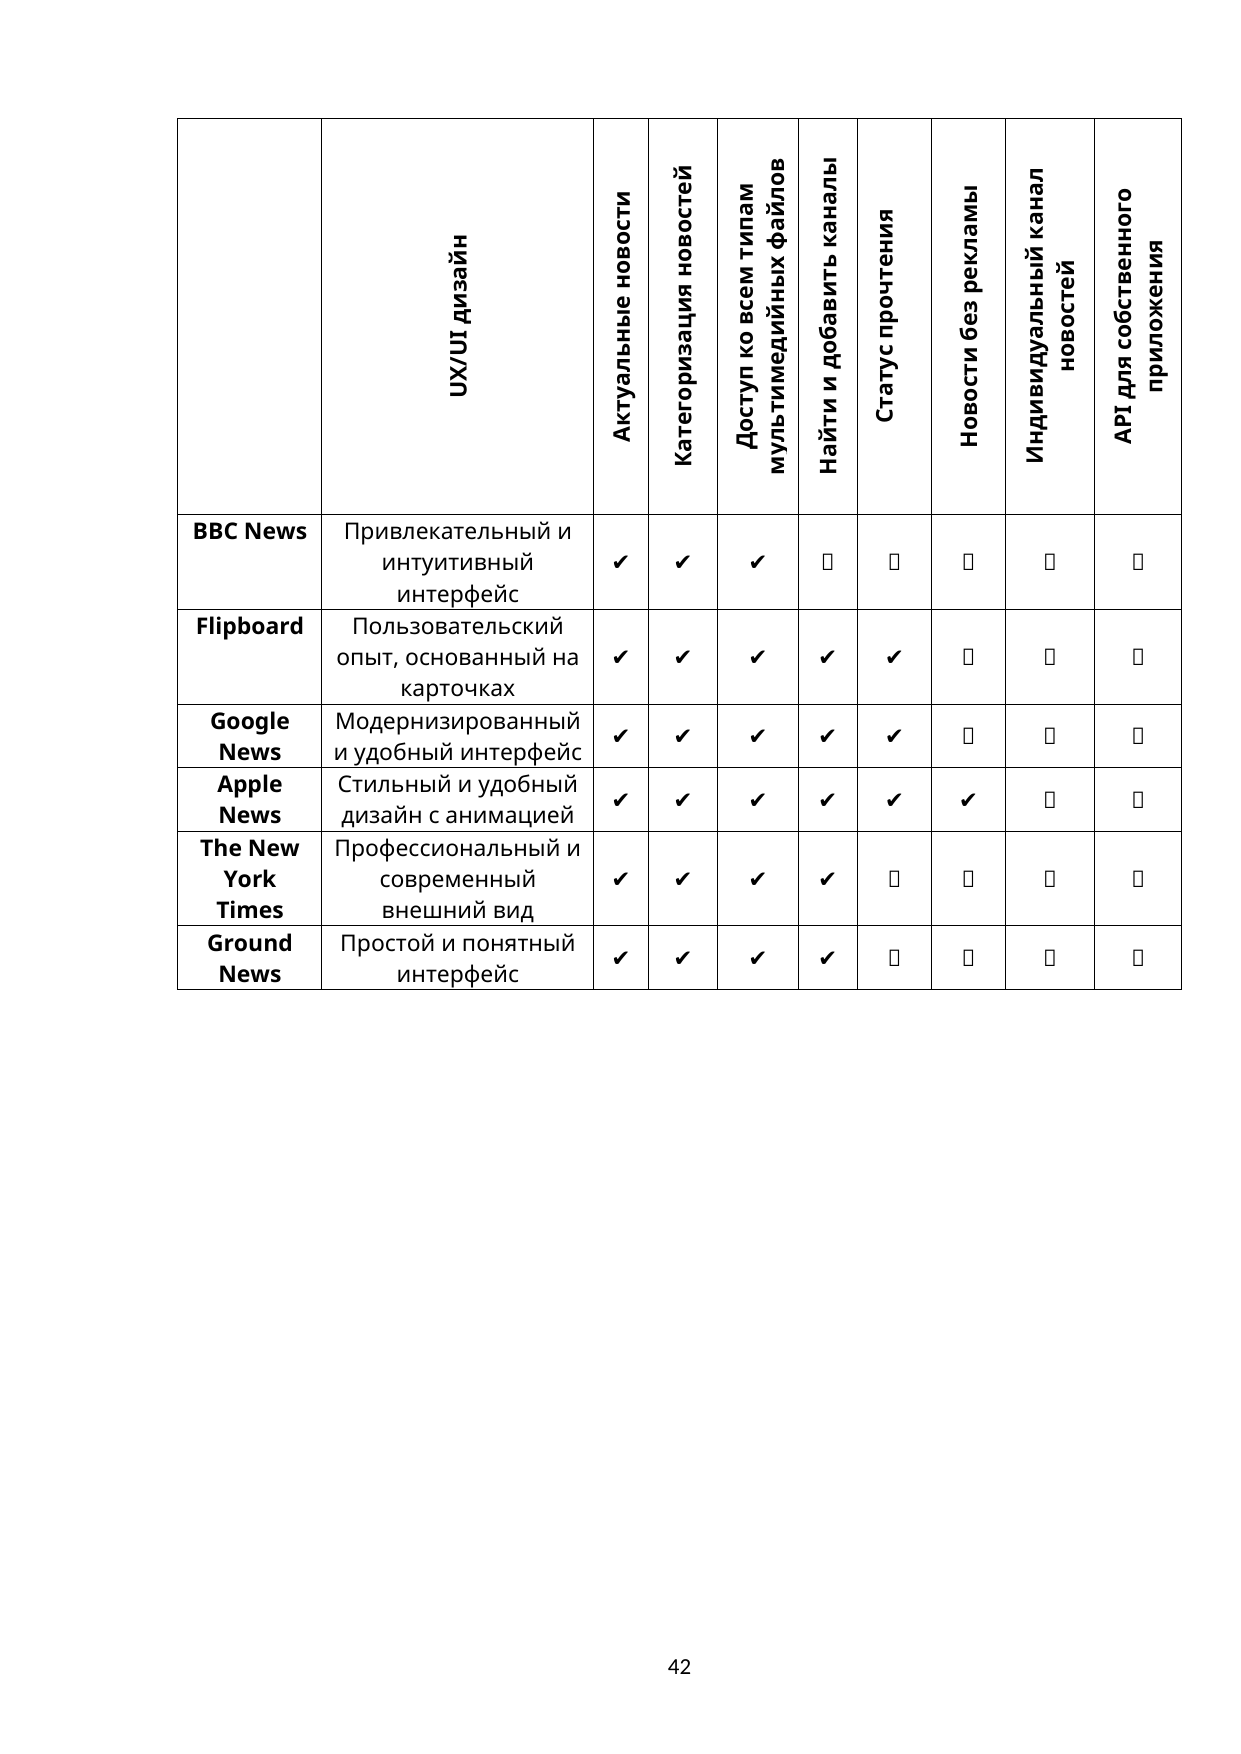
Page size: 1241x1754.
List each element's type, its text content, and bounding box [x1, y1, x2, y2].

table_header [178, 119, 321, 514]
table_cell ❌ [858, 832, 931, 925]
table_header Найти и добавить каналы [799, 119, 857, 514]
table_cell Apple News [178, 768, 321, 831]
table_cell ❌ [858, 926, 931, 989]
table_cell ✔️ [799, 768, 857, 831]
table_cell Простой и понятный интерфейс [322, 926, 593, 989]
table_cell The New York Times [178, 832, 321, 925]
table_cell ✔️ [649, 515, 717, 609]
table_cell ❌ [1006, 515, 1094, 609]
table_header UX/UI дизайн [322, 119, 593, 514]
table_header API для собственного приложения [1095, 119, 1181, 514]
table_header Актуальные новости [594, 119, 648, 514]
table_header Статус прочтения [858, 119, 931, 514]
table_cell ❌ [932, 832, 1005, 925]
table_cell ✔️ [858, 610, 931, 703]
table_cell ✔️ [858, 705, 931, 767]
table_cell Модернизированный и удобный интерфейс [322, 705, 593, 767]
table_cell ❌ [1095, 926, 1181, 989]
table_cell BBC News [178, 515, 321, 609]
table_cell ✔️ [718, 768, 798, 831]
table_header Категоризация новостей [649, 119, 717, 514]
table_cell ✔️ [718, 610, 798, 703]
table_cell ✔️ [932, 768, 1005, 831]
table_cell ❌ [1095, 515, 1181, 609]
table_cell ✔️ [799, 610, 857, 703]
table_cell Flipboard [178, 610, 321, 703]
table_cell ✔️ [594, 768, 648, 831]
table_header Доступ ко всем типам мультимедийных файлов [718, 119, 798, 514]
table_cell ❌ [932, 705, 1005, 767]
table_cell ✔️ [718, 705, 798, 767]
table_cell ❌ [1006, 610, 1094, 703]
table_cell ✔️ [718, 515, 798, 609]
table_cell ✔️ [649, 926, 717, 989]
table_cell Привлекательный и интуитивный интерфейс [322, 515, 593, 609]
table_cell ✔️ [799, 926, 857, 989]
table_cell Стильный и удобный дизайн с анимацией [322, 768, 593, 831]
table_cell ❌ [1095, 832, 1181, 925]
table_header Новости без рекламы [932, 119, 1005, 514]
table_cell Пользовательский опыт, основанный на карточках [322, 610, 593, 703]
table_cell ✔️ [594, 926, 648, 989]
table_cell ❌ [932, 926, 1005, 989]
table_cell ❌ [858, 515, 931, 609]
table_cell ✔️ [799, 832, 857, 925]
table_cell ✔️ [799, 705, 857, 767]
table_cell ✔️ [649, 610, 717, 703]
table_cell ✔️ [858, 768, 931, 831]
table_cell ✔️ [649, 768, 717, 831]
table_cell ❌ [1006, 832, 1094, 925]
table_cell ❌ [1006, 768, 1094, 831]
table_cell ✔️ [594, 610, 648, 703]
table_cell Ground News [178, 926, 321, 989]
table_cell ❌ [1006, 926, 1094, 989]
table_cell ❌ [799, 515, 857, 609]
table_cell ✔️ [649, 832, 717, 925]
table_cell ❌ [1006, 705, 1094, 767]
table_cell Профессиональный и современный внешний вид [322, 832, 593, 925]
table_cell ✔️ [649, 705, 717, 767]
table_cell ✔️ [594, 832, 648, 925]
table_cell ❌ [932, 610, 1005, 703]
table_cell ❌ [1095, 768, 1181, 831]
table_cell ✔️ [718, 926, 798, 989]
table_cell ✔️ [594, 515, 648, 609]
table_cell ❌ [1095, 705, 1181, 767]
table_cell ❌ [1095, 610, 1181, 703]
table_cell ✔️ [718, 832, 798, 925]
table_cell ❌ [932, 515, 1005, 609]
table_cell ✔️ [594, 705, 648, 767]
table_header Индивидуальный канал новостей [1006, 119, 1094, 514]
table_cell Google News [178, 705, 321, 767]
